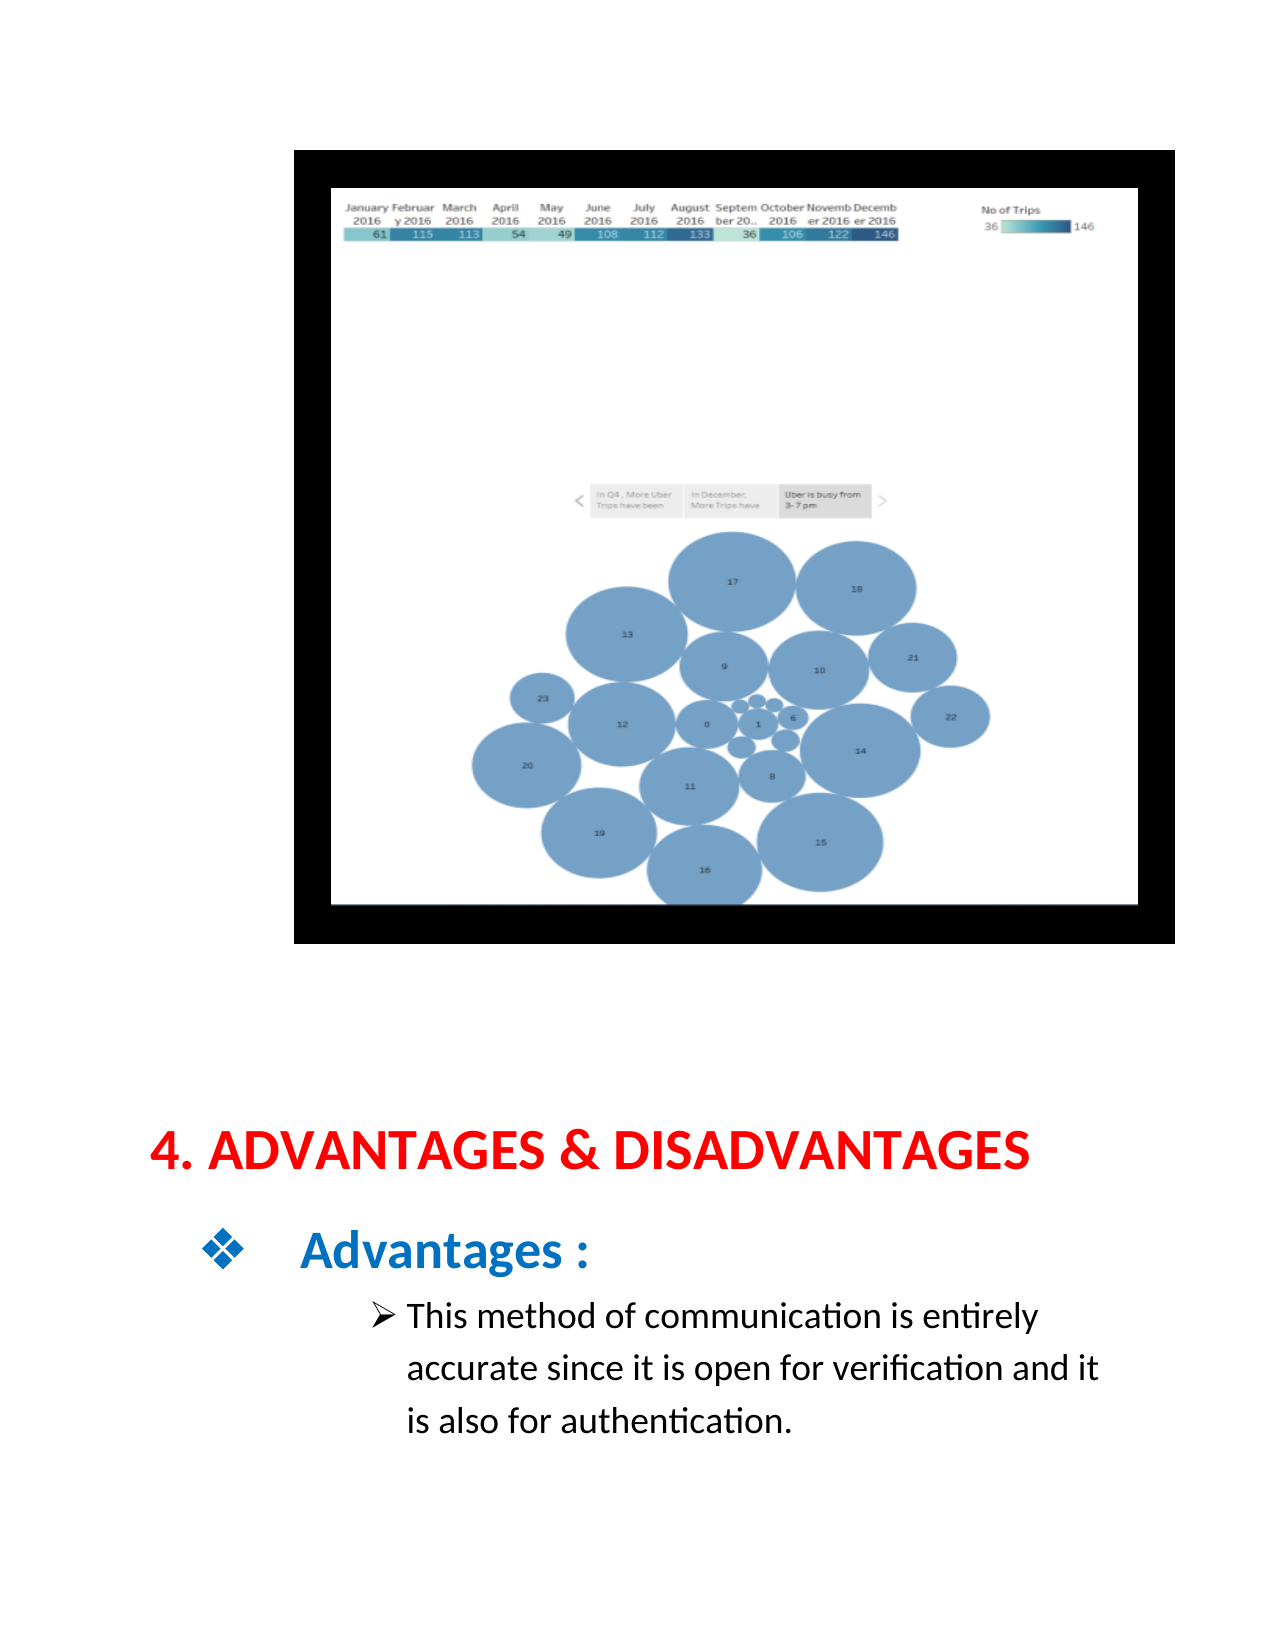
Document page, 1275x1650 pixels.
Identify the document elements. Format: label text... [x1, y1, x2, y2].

list Advantages : [198, 1216, 1125, 1282]
picture [331, 188, 1138, 906]
text 4. ADVANTAGES & DISADVANTAGES [150, 1113, 1125, 1184]
list This method of communication is entirely accurate since it is open for verification and it is also for authentication. [369, 1292, 1125, 1443]
